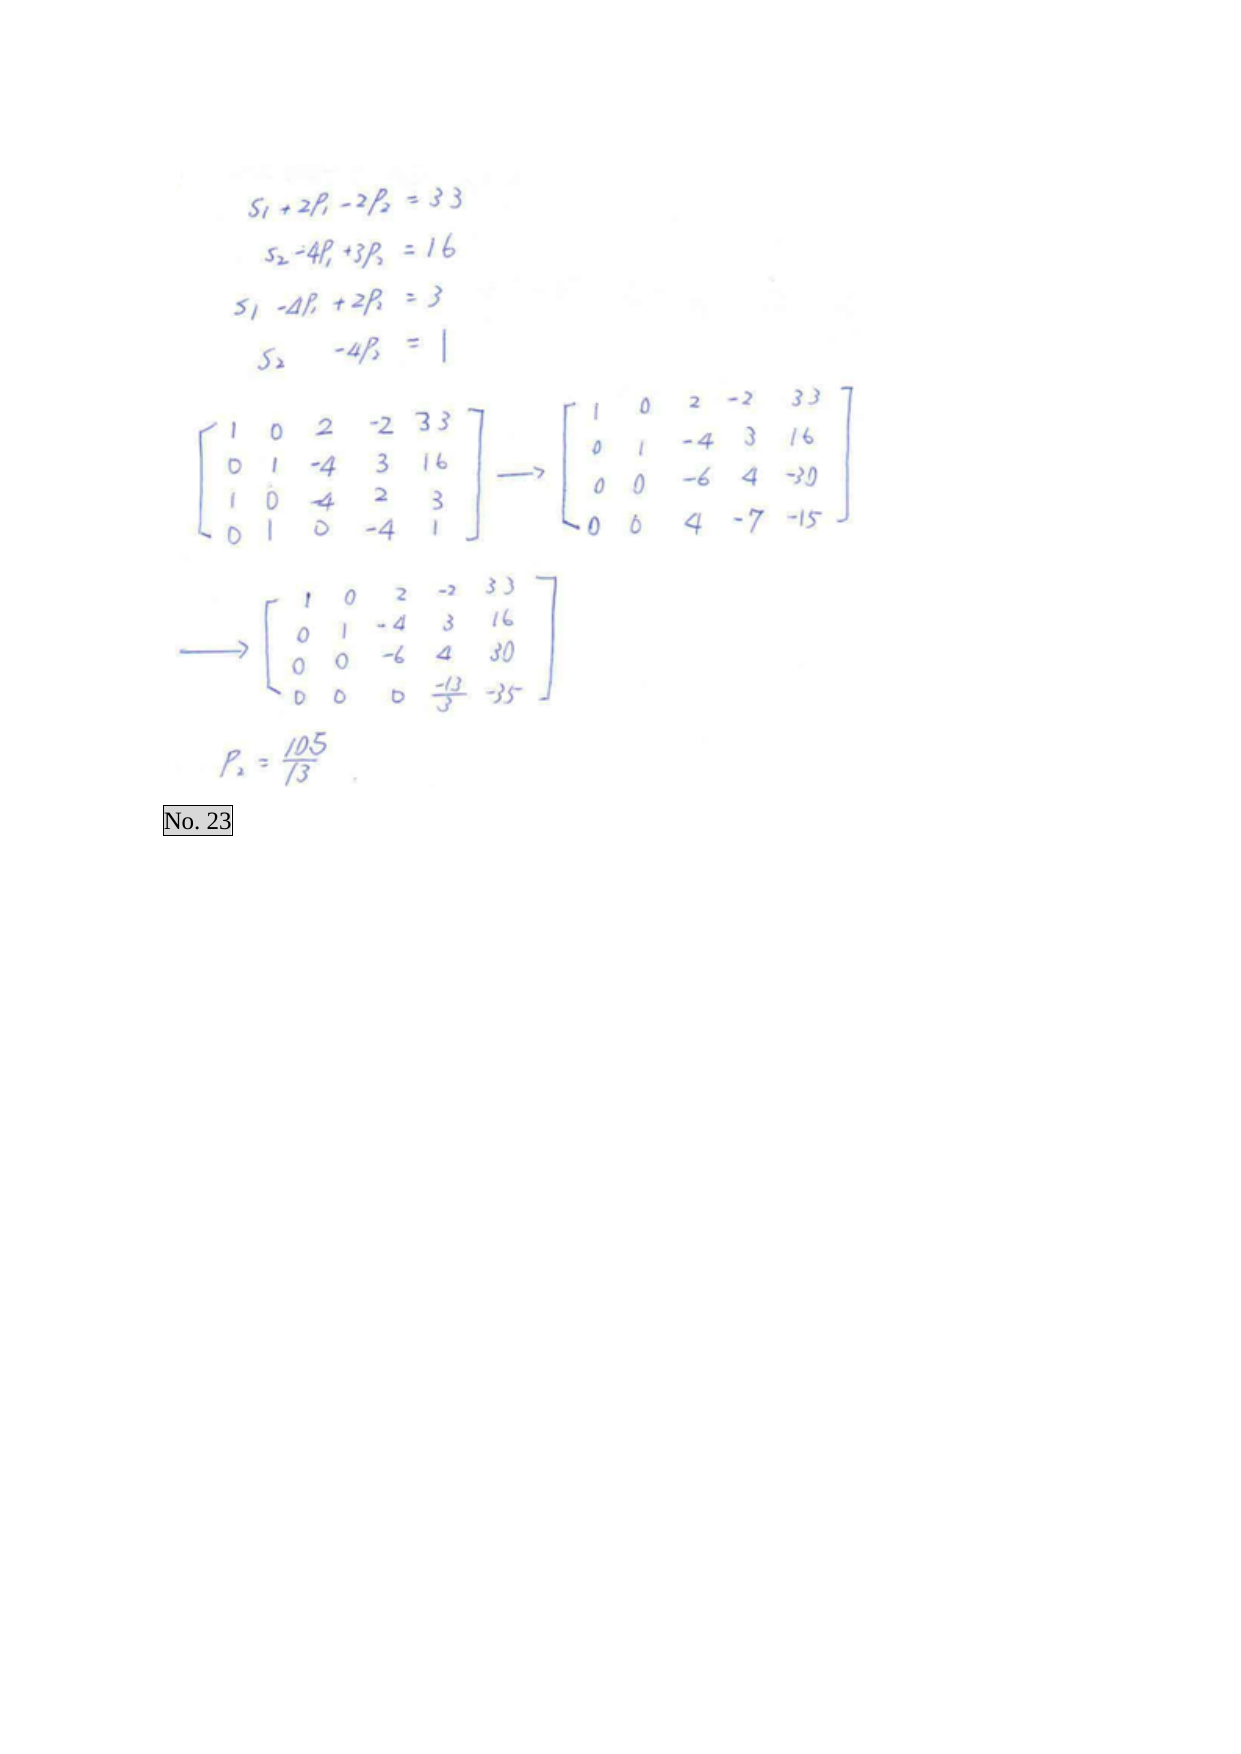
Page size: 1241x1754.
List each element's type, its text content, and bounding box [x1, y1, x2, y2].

picture [175, 164, 864, 787]
text No. 23 [162, 802, 1053, 839]
